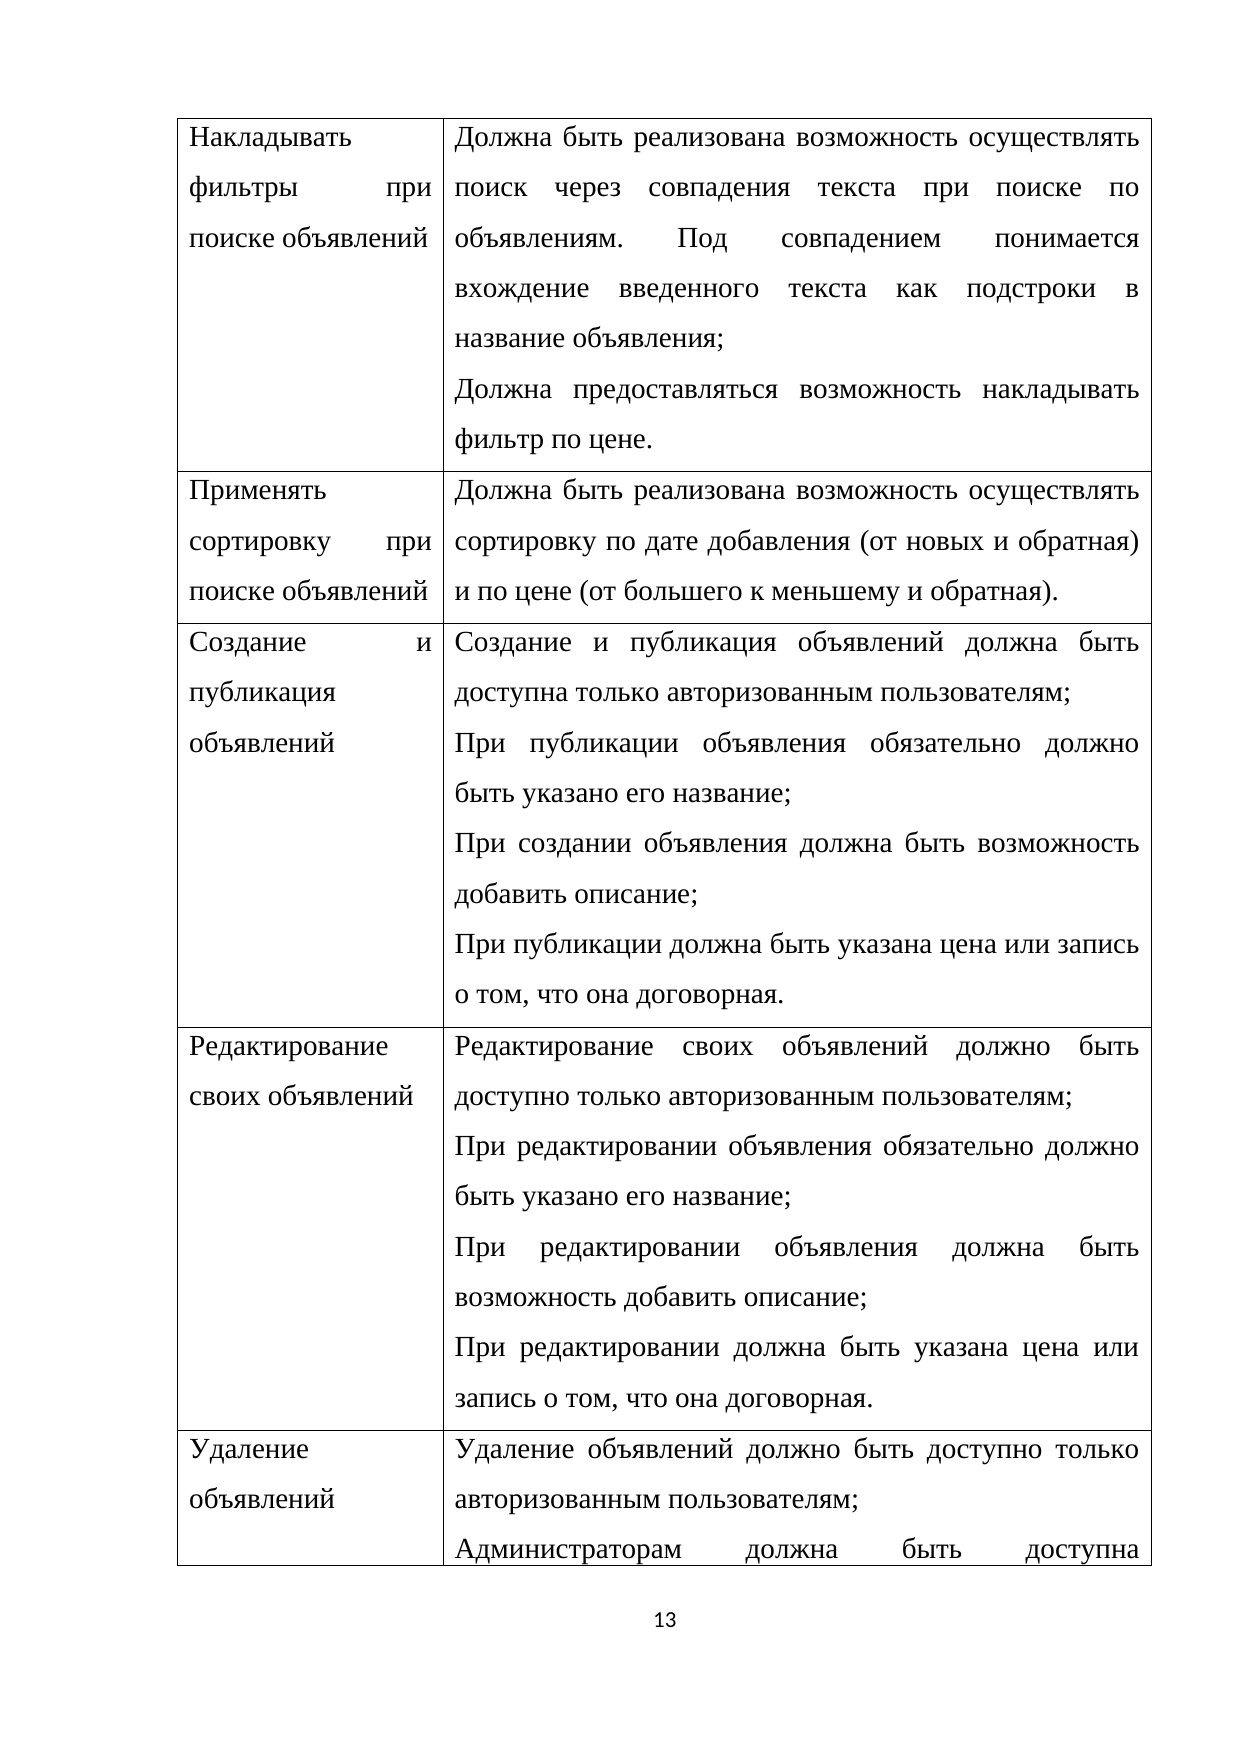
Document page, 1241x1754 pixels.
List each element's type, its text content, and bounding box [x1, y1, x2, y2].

table_cell Накладывать фильтры при поиске объявлений [178, 119, 443, 471]
table_cell Применять сортировку при поиске объявлений [178, 472, 443, 623]
table_cell Должна быть реализована возможность осуществлять поиск через совпадения текста при поиске по объявлениям. Под совпадением понимается вхождение введенного текста как подстроки в название объявления; Должна предоставляться возможность накладывать фильтр по цене. [444, 119, 1151, 471]
table_cell Создание и публикация объявлений должна быть доступна только авторизованным пользователям; При публикации объявления обязательно должно быть указано его название; При создании объявления должна быть возможность добавить описание; При публикации должна быть указана цена или запись о том, что она договорная. [444, 624, 1151, 1027]
table_cell Создание и публикация объявлений [178, 624, 443, 1027]
table_cell Редактирование своих объявлений [178, 1028, 443, 1430]
table_cell Удаление объявлений [178, 1431, 443, 1565]
table_cell Должна быть реализована возможность осуществлять сортировку по дате добавления (от новых и обратная) и по цене (от большего к меньшему и обратная). [444, 472, 1151, 623]
